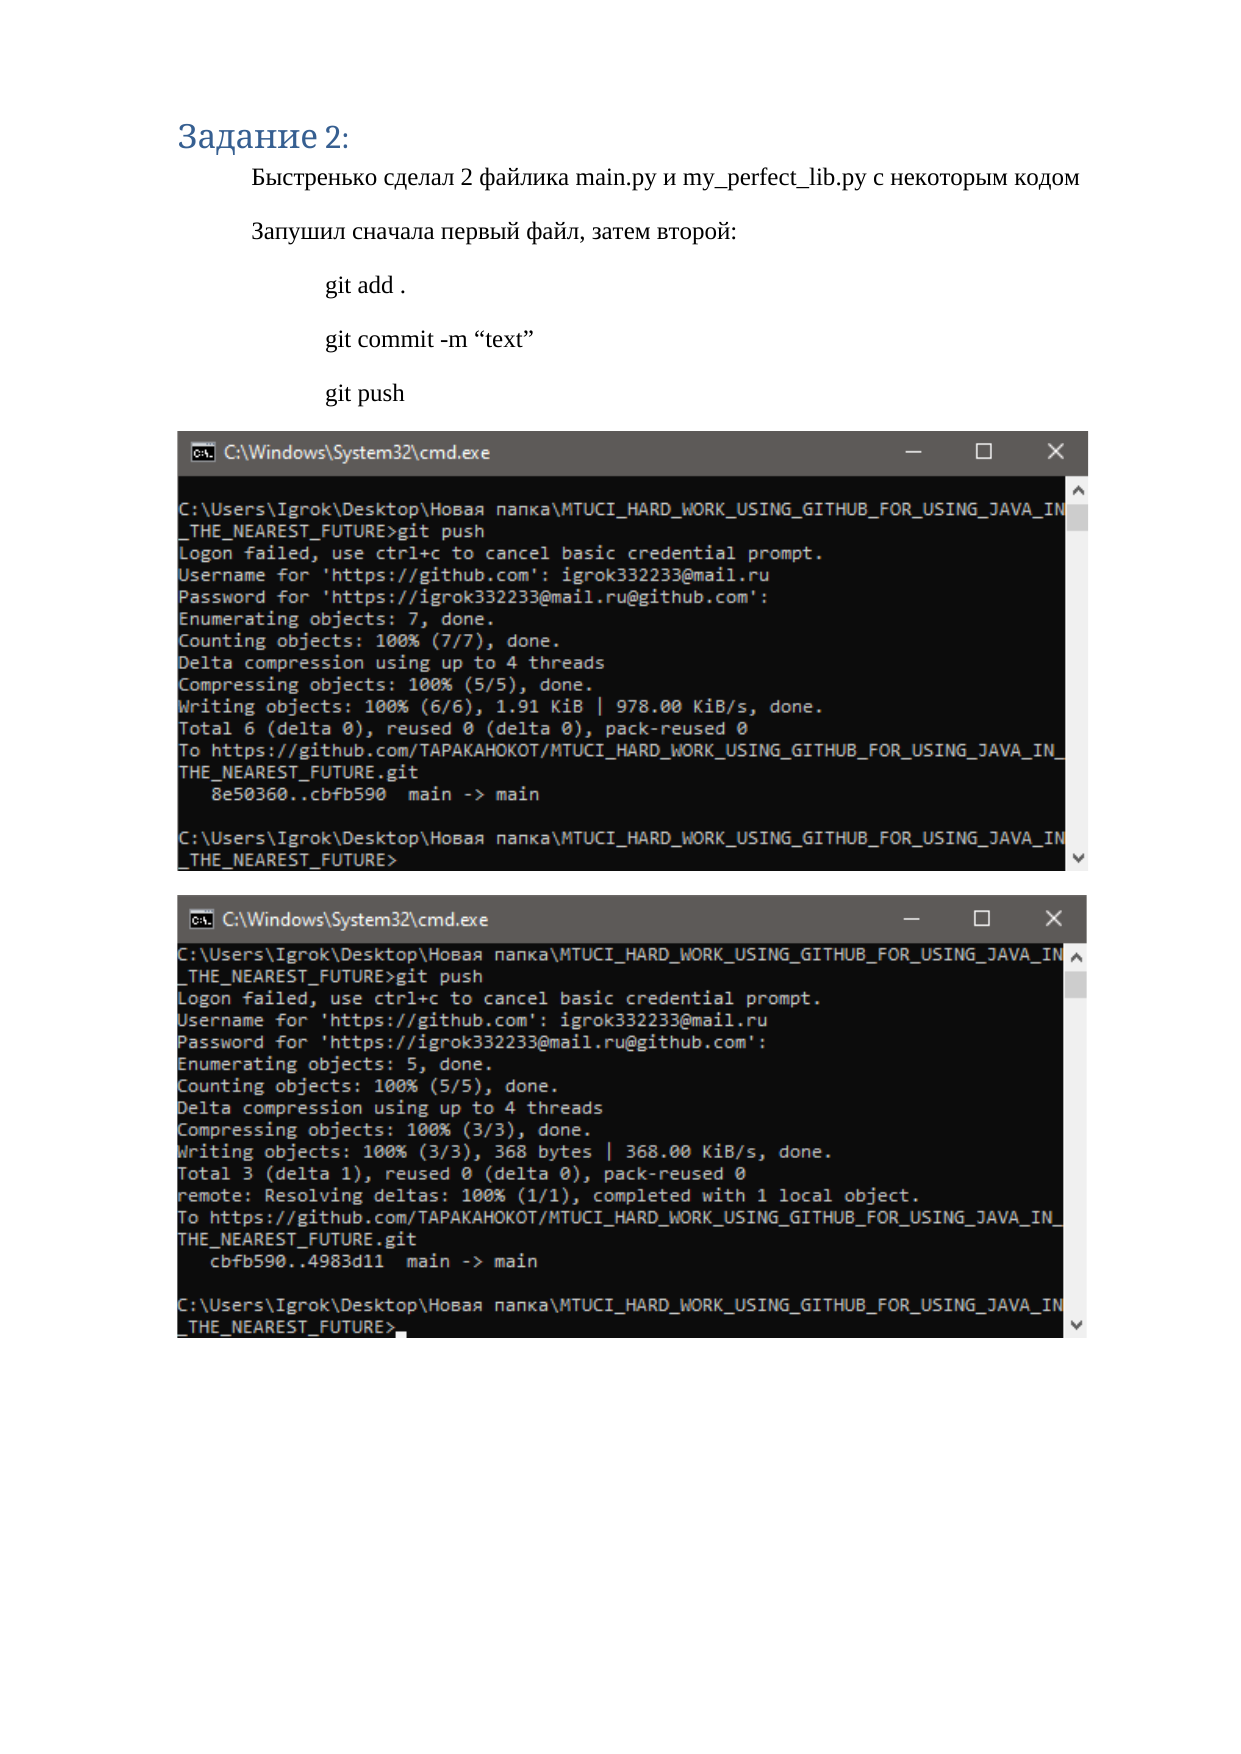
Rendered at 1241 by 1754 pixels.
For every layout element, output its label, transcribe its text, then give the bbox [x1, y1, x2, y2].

text git commit -m “text” [177, 324, 1152, 352]
subtitle Задание 2: [177, 118, 1152, 156]
picture [177, 431, 1089, 871]
text git add . [177, 270, 1152, 299]
text Запушил сначала первый файл, затем второй: [177, 216, 1152, 245]
picture [177, 895, 1087, 1338]
text git push [177, 378, 1152, 406]
text Быстренько сделал 2 файлика main.py и my_perfect_lib.py с некоторым кодом [177, 162, 1152, 191]
